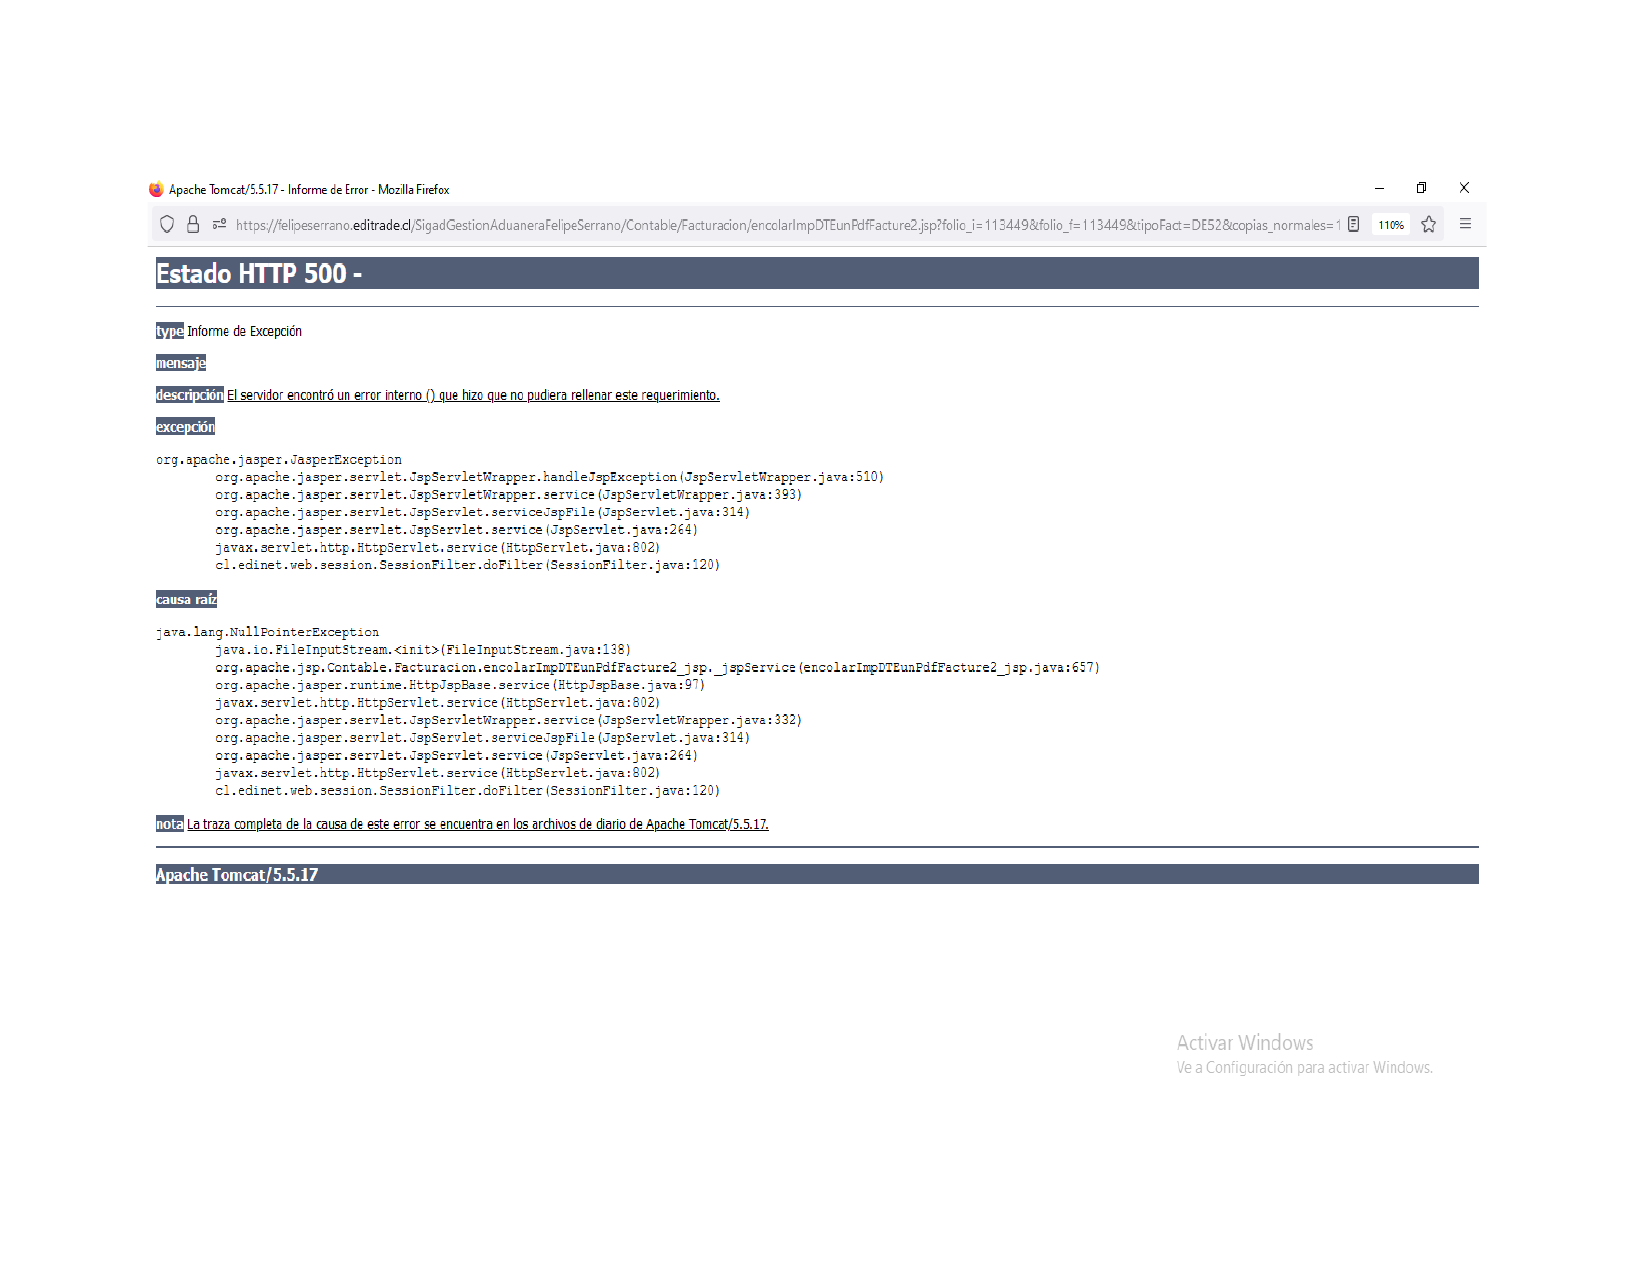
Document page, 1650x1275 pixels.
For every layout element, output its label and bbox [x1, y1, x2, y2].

picture [147, 177, 1487, 1098]
